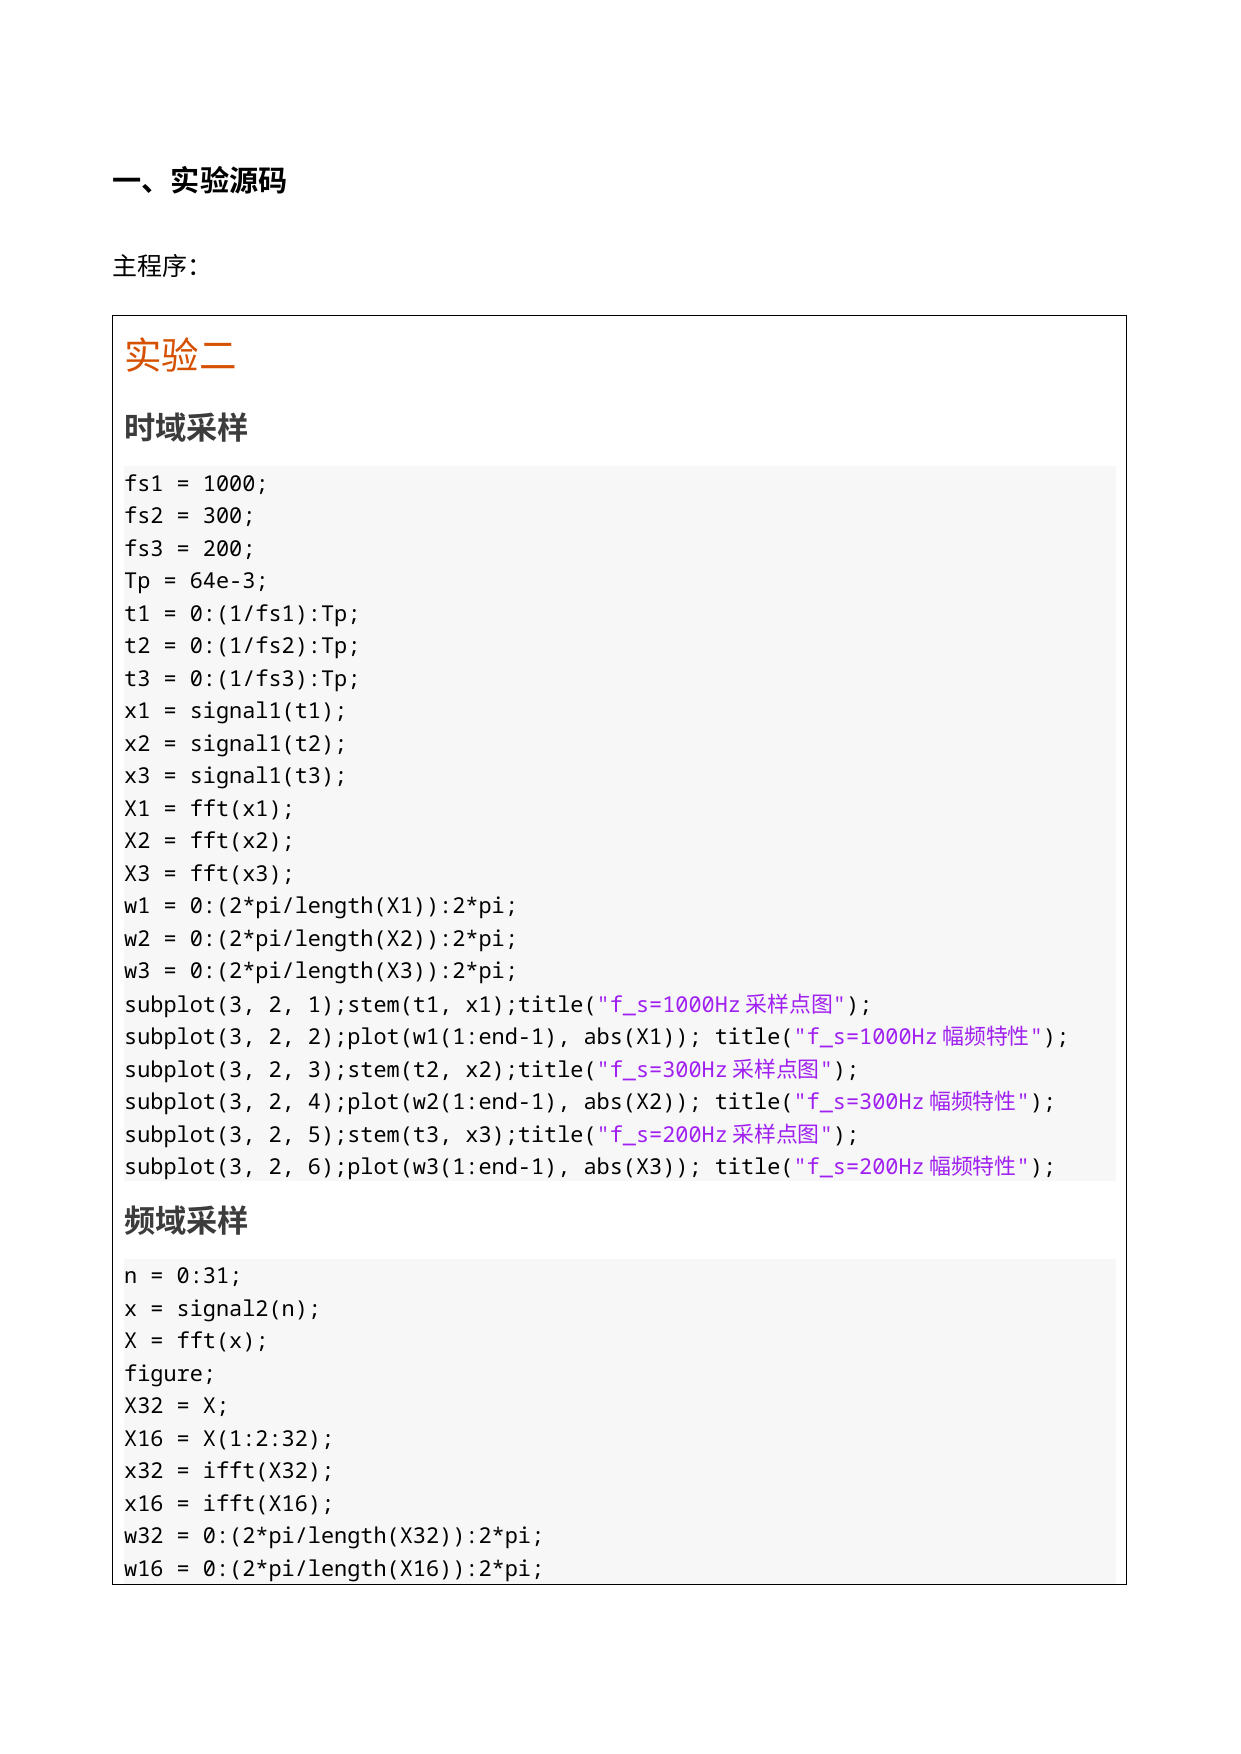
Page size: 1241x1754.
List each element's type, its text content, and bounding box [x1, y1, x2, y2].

text 一、实验源码 [112, 146, 1128, 211]
text 主程序： [112, 232, 1128, 297]
